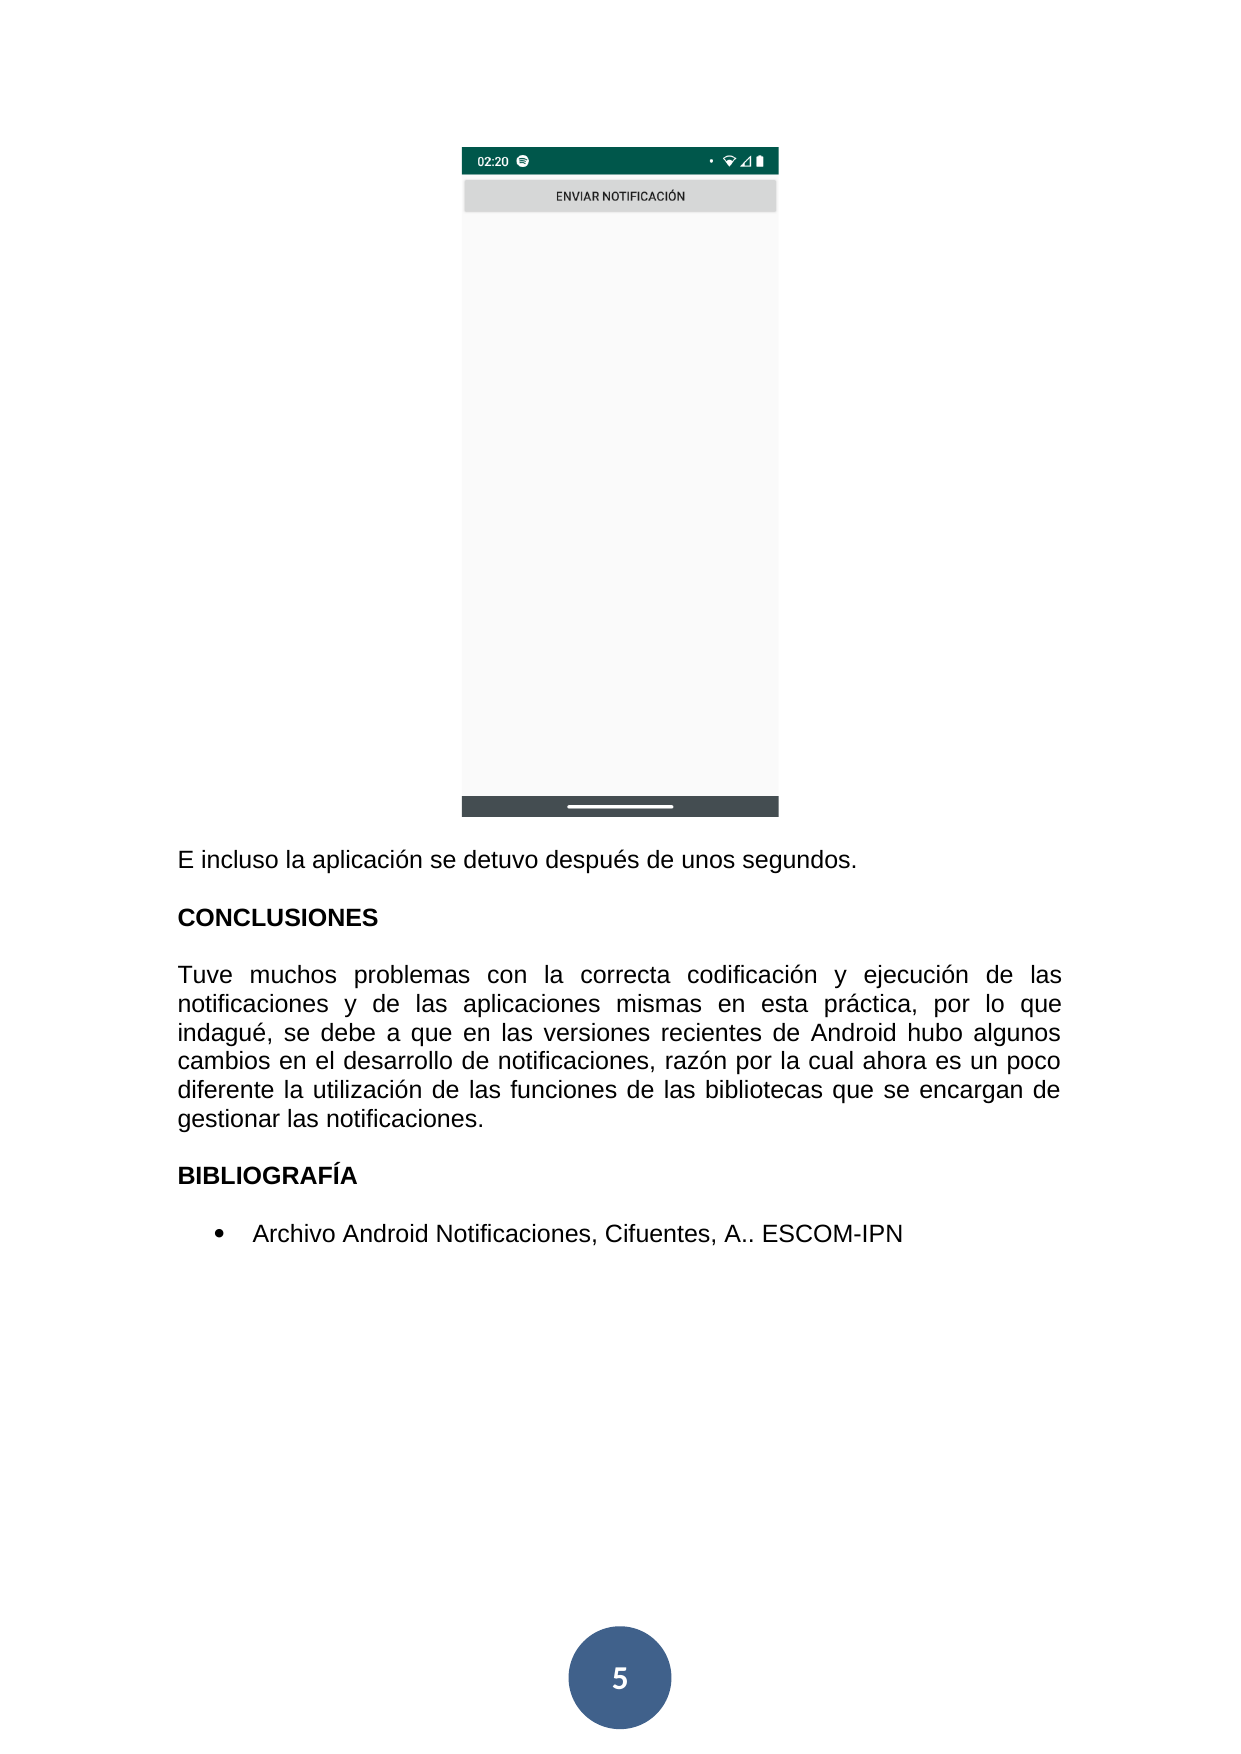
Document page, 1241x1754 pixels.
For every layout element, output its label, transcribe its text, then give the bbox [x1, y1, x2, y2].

text CONCLUSIONES [177, 903, 1063, 931]
list Archivo Android Notificaciones, Cifuentes, A.. ESCOM-IPN [215, 1219, 1063, 1248]
text E incluso la aplicación se detuvo después de unos segundos. [177, 845, 1063, 874]
picture [461, 147, 779, 817]
text BIBLIOGRAFÍA [177, 1161, 1063, 1190]
text Tuve muchos problemas con la correcta codificación y ejecución de las notificaciones y de las aplicaciones mismas en esta práctica, por lo que indagué, se debe a que en las versiones recientes de Android hubo algunos cambios en el desarrollo de notificaciones, razón por la cual ahora es un poco diferente la utilización de las funciones de las bibliotecas que se encargan de gestionar las notificaciones. [177, 960, 1063, 1133]
